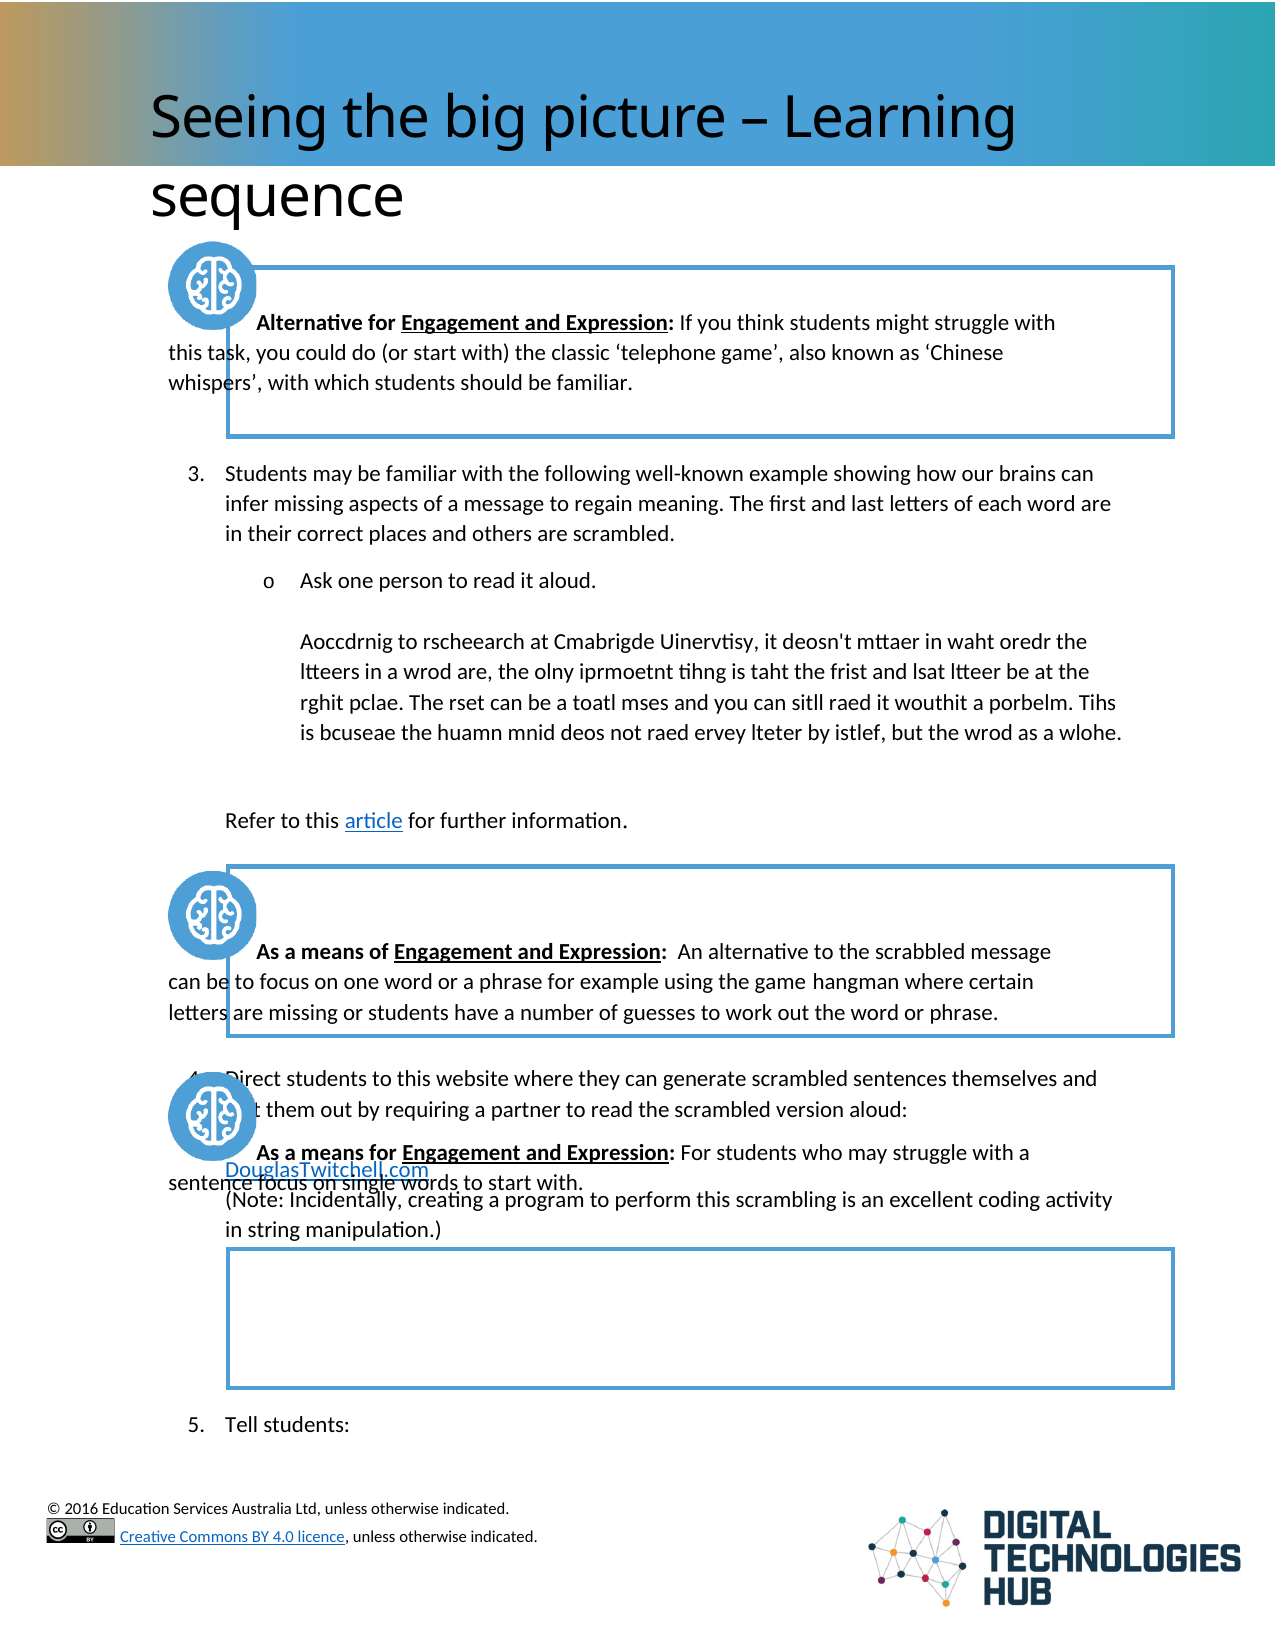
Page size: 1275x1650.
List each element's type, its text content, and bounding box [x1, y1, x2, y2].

picture [859, 1499, 1249, 1619]
list Students may be familiar with the following well-known example showing how our brains can infer missing aspects of a message to regain meaning. The first and last letters of each word are in their correct places and others are scrambled. [187, 459, 1125, 547]
list Ask one person to read it aloud. Aoccdrnig to rscheearch at Cmabrigde Uinervtisy, it deosn't mttaer in waht oredr the ltteers in a wrod are, the olny iprmoetnt tihng is taht the frist and lsat ltteer be at the rghit pclae. The rset can be a toatl mses and you can sitll raed it wouthit a porbelm. Tihs is bcuseae the huamn mnid deos not raed ervey lteter by istlef, but the wrod as a wlohe. [262, 566, 1125, 746]
picture [0, 2, 1275, 166]
picture [168, 871, 257, 960]
list Direct students to this website where they can generate scrambled sentences themselves and test them out by requiring a partner to read the scrambled version aloud: DouglasTwitchell.com (Note: Incidentally, creating a program to perform this scrambling is an excellent coding activity in string manipulation.) [187, 1064, 1125, 1392]
picture [46, 1518, 115, 1543]
picture [168, 241, 257, 330]
text Refer to this article for further information. [225, 777, 1125, 834]
picture [168, 1072, 257, 1161]
